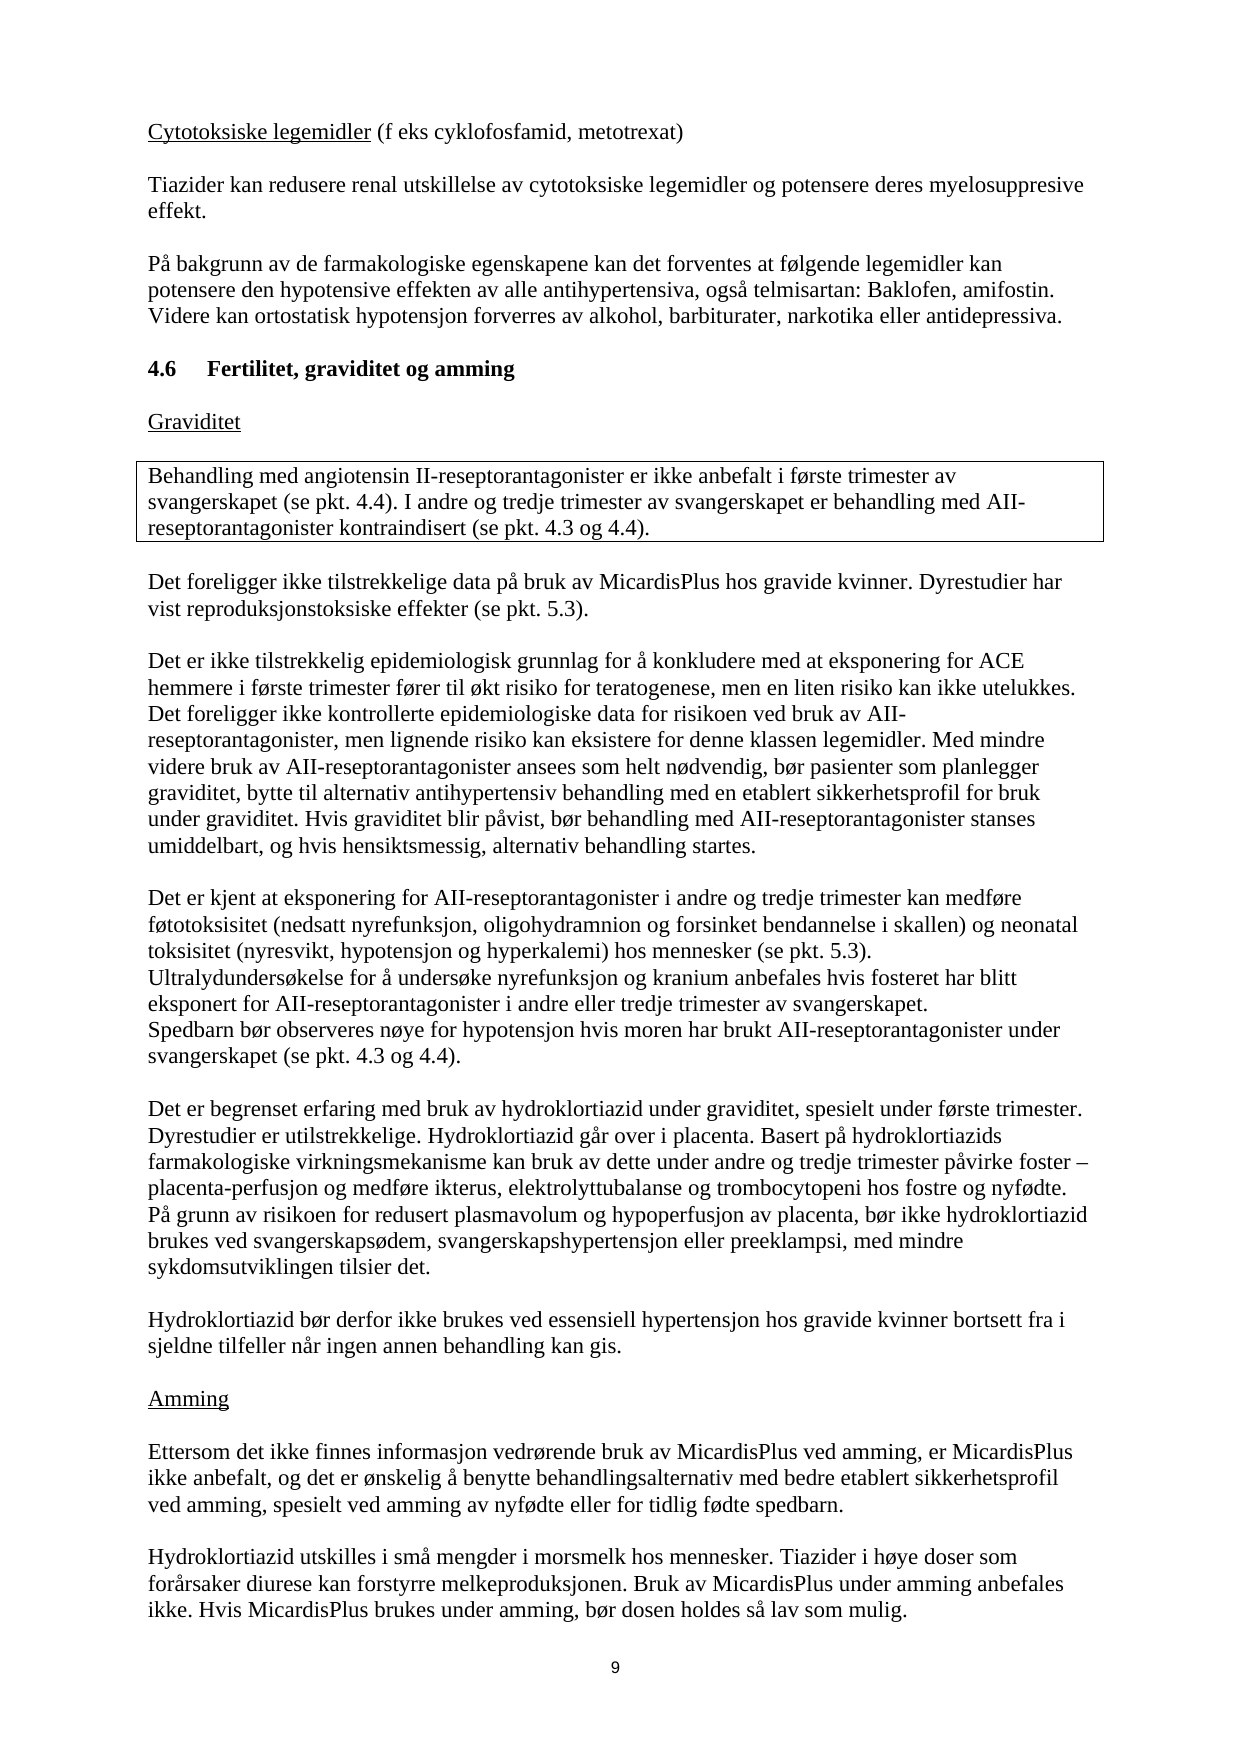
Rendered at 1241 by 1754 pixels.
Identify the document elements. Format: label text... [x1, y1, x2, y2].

text Ettersom det ikke finnes informasjon vedrørende bruk av MicardisPlus ved amming, er MicardisPlus ikke anbefalt, og det er ønskelig å benytte behandlingsalternativ med bedre etablert sikkerhetsprofil ved amming, spesielt ved amming av nyfødte eller for tidlig fødte spedbarn. [148, 1438, 1092, 1517]
text På grunn av risikoen for redusert plasmavolum og hypoperfusjon av placenta, bør ikke hydroklortiazid brukes ved svangerskapsødem, svangerskapshypertensjon eller preeklampsi, med mindre sykdomsutviklingen tilsier det. [148, 1201, 1092, 1280]
table_header Behandling med angiotensin II-reseptorantagonister er ikke anbefalt i første trimester av svangerskapet (se pkt. 4.4). I andre og tredje trimester av svangerskapet er behandling med AII-reseptorantagonister kontraindisert (se pkt. 4.3 og 4.4). [137, 462, 1103, 541]
text Amming [148, 1385, 1092, 1412]
text På bakgrunn av de farmakologiske egenskapene kan det forventes at følgende legemidler kan potensere den hypotensive effekten av alle antihypertensiva, også telmisartan: Baklofen, amifostin. Videre kan ortostatisk hypotensjon forverres av alkohol, barbiturater, narkotika eller antidepressiva. [148, 250, 1092, 329]
text Hydroklortiazid utskilles i små mengder i morsmelk hos mennesker. Tiazider i høye doser som forårsaker diurese kan forstyrre melkeproduksjonen. Bruk av MicardisPlus under amming anbefales ikke. Hvis MicardisPlus brukes under amming, bør dosen holdes så lav som mulig. [148, 1543, 1092, 1622]
text 4.6 Fertilitet, graviditet og amming [148, 355, 1092, 382]
text Tiazider kan redusere renal utskillelse av cytotoksiske legemidler og potensere deres myelosuppresive effekt. [148, 171, 1092, 223]
text Cytotoksiske legemidler (f eks cyklofosfamid, metotrexat) [148, 118, 1092, 144]
text Det foreligger ikke tilstrekkelige data på bruk av MicardisPlus hos gravide kvinner. Dyrestudier har vist reproduksjonstoksiske effekter (se pkt. 5.3). [148, 568, 1092, 621]
text Graviditet [148, 408, 1092, 434]
text Det er ikke tilstrekkelig epidemiologisk grunnlag for å konkludere med at eksponering for hemmere i første trimester fører til økt risiko for teratogenese, men en liten risiko kan ikke utelukkes. Det foreligger ikke kontrollerte epidemiologiske data for risikoen ved bruk av AII-reseptorantagonister, men lignende risiko kan eksistere for denne klassen legemidler. Med mindre videre bruk av AII-reseptorantagonister ansees som helt nødvendig, bør pasienter som planlegger graviditet, bytte til alternativ antihypertensiv behandling med en etablert sikkerhetsprofil for bruk under graviditet. Hvis graviditet blir påvist, bør behandling med AII-reseptorantagonister stanses umiddelbart, og hvis hensiktsmessig, alternativ behandling startes. [148, 647, 1092, 858]
text Hydroklortiazid bør derfor ikke brukes ved essensiell hypertensjon hos gravide kvinner bortsett fra i sjeldne tilfeller når ingen annen behandling kan gis. [148, 1306, 1092, 1359]
text Spedbarn bør observeres nøye for hypotensjon hvis moren har brukt AII-reseptorantagonister under svangerskapet (se pkt. 4.3 og 4.4). [148, 1016, 1092, 1069]
text Det er begrenset erfaring med bruk av hydroklortiazid under graviditet, spesielt under første trimester. Dyrestudier er utilstrekkelige. Hydroklortiazid går over i placenta. Basert på hydroklortiazids farmakologiske virkningsmekanisme kan bruk av dette under andre og tredje trimester påvirke foster – placenta-perfusjon og medføre ikterus, elektrolyttubalanse og trombocytopeni hos fostre og nyfødte. [148, 1095, 1092, 1201]
text Det er kjent at eksponering for AII-reseptorantagonister i andre og tredje trimester kan medføre føtotoksisitet (nedsatt nyrefunksjon, oligohydramnion og forsinket bendannelse i skallen) og neonatal toksisitet (nyresvikt, hypotensjon og hyperkalemi) hos mennesker (se pkt. 5.3). [148, 884, 1092, 963]
text Ultralydundersøkelse for å undersøke nyrefunksjon og kranium anbefales hvis fosteret har blitt eksponert for AII-reseptorantagonister i andre eller tredje trimester av svangerskapet. [148, 963, 1092, 1016]
